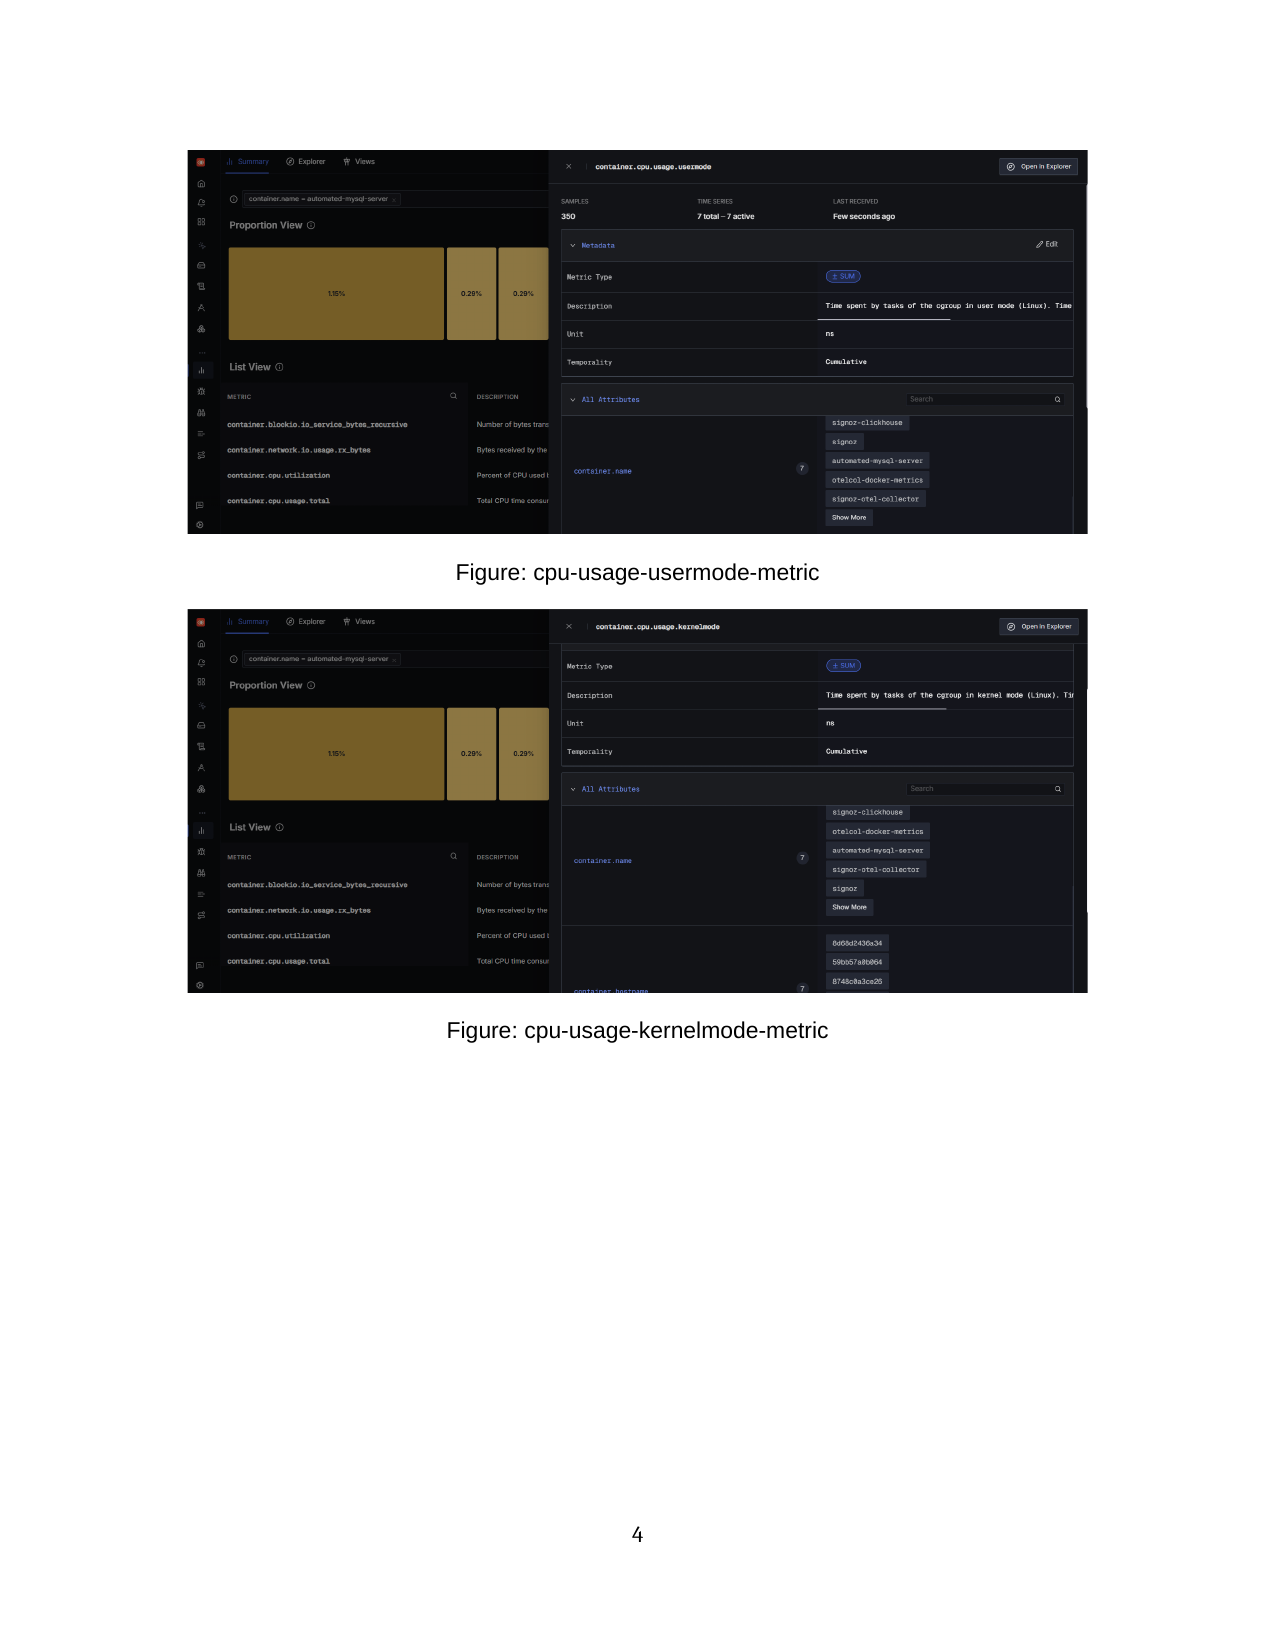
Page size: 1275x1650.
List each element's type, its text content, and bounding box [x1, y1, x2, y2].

text Figure: cpu-usage-kernelmode-metric [187, 1017, 1087, 1043]
picture [187, 150, 1088, 534]
picture [187, 609, 1088, 993]
text Figure: cpu-usage-usermode-metric [187, 559, 1087, 585]
